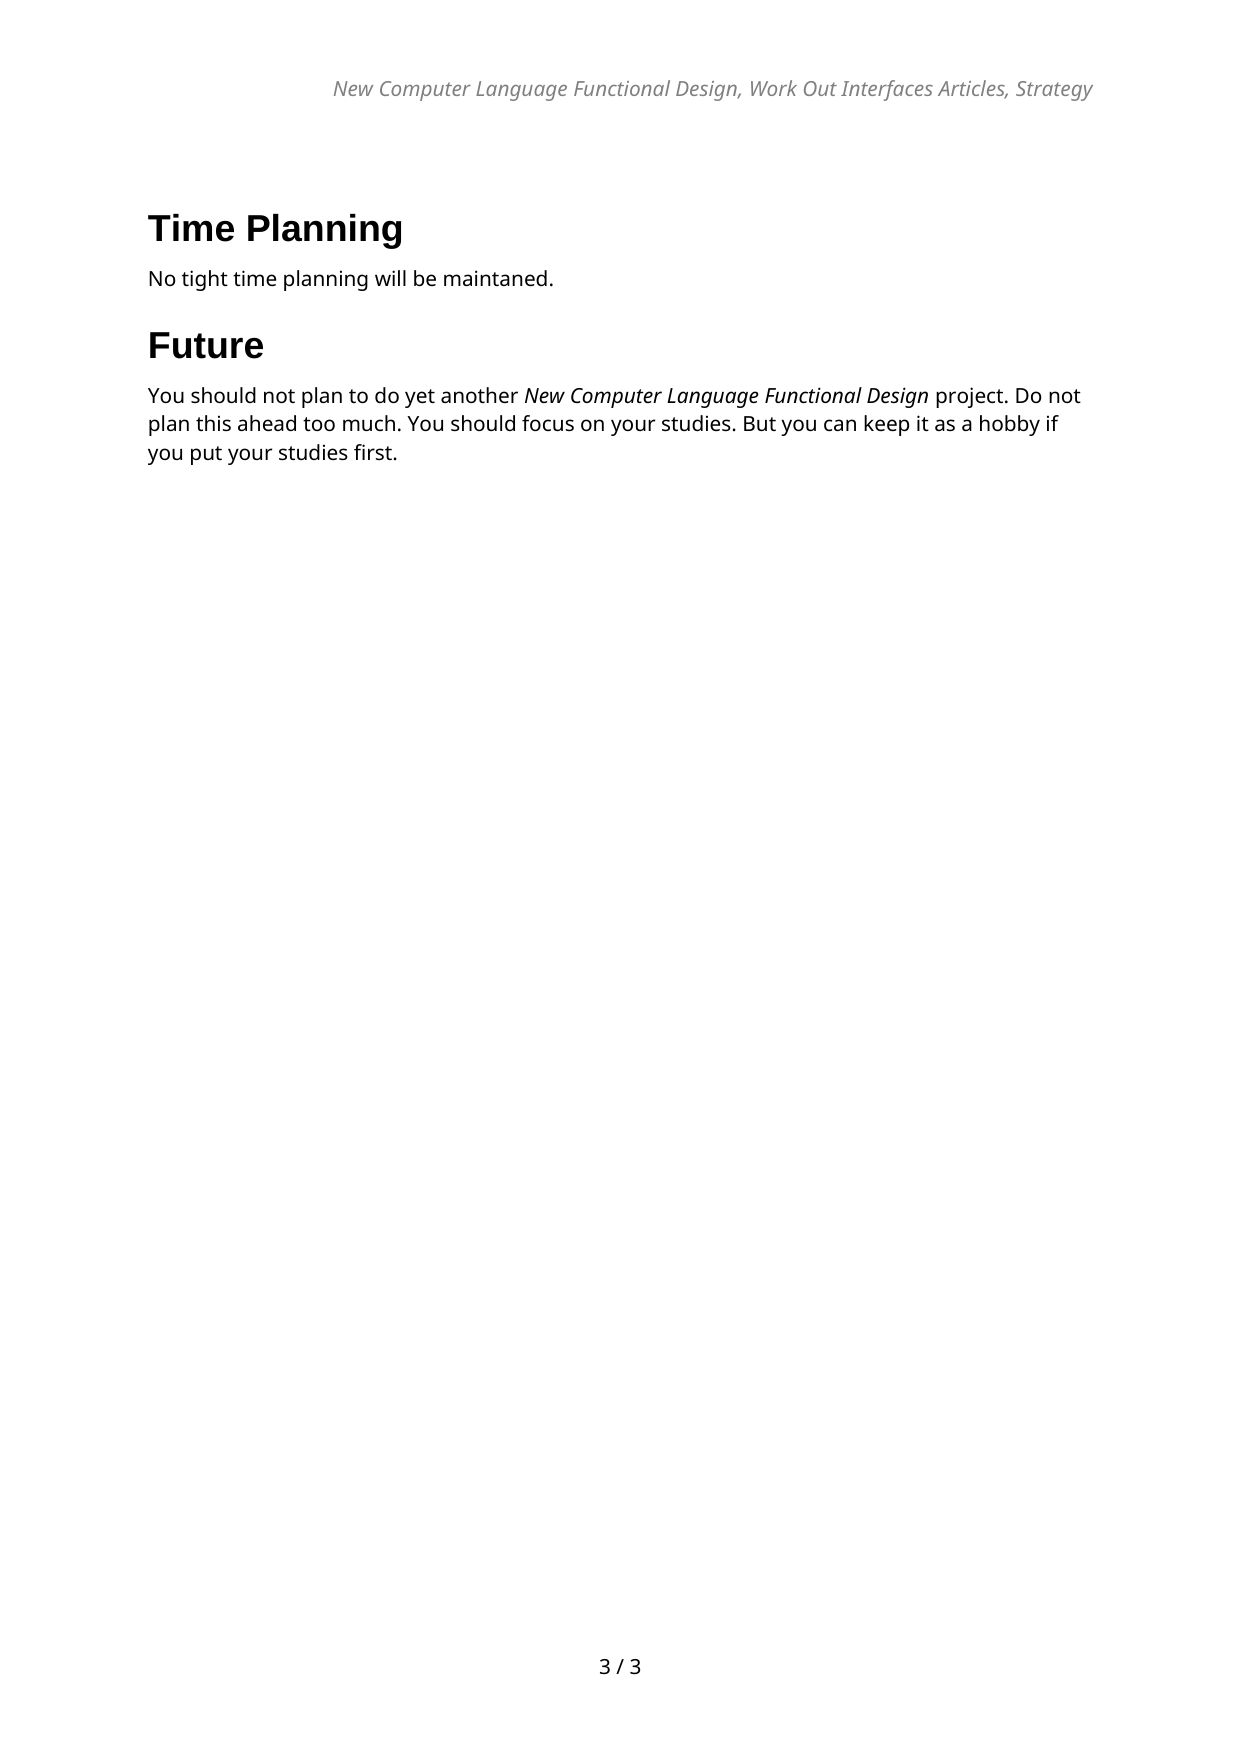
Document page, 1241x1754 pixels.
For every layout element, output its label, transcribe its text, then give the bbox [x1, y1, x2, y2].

text No tight time planning will be maintaned. [148, 264, 1093, 292]
text You should not plan to do yet another New Computer Language Functional Design project. Do not plan this ahead too much. You should focus on your studies. But you can keep it as a hobby if you put your studies first. [148, 381, 1093, 466]
subtitle Time Planning [148, 206, 1093, 249]
subtitle Future [148, 323, 1093, 366]
